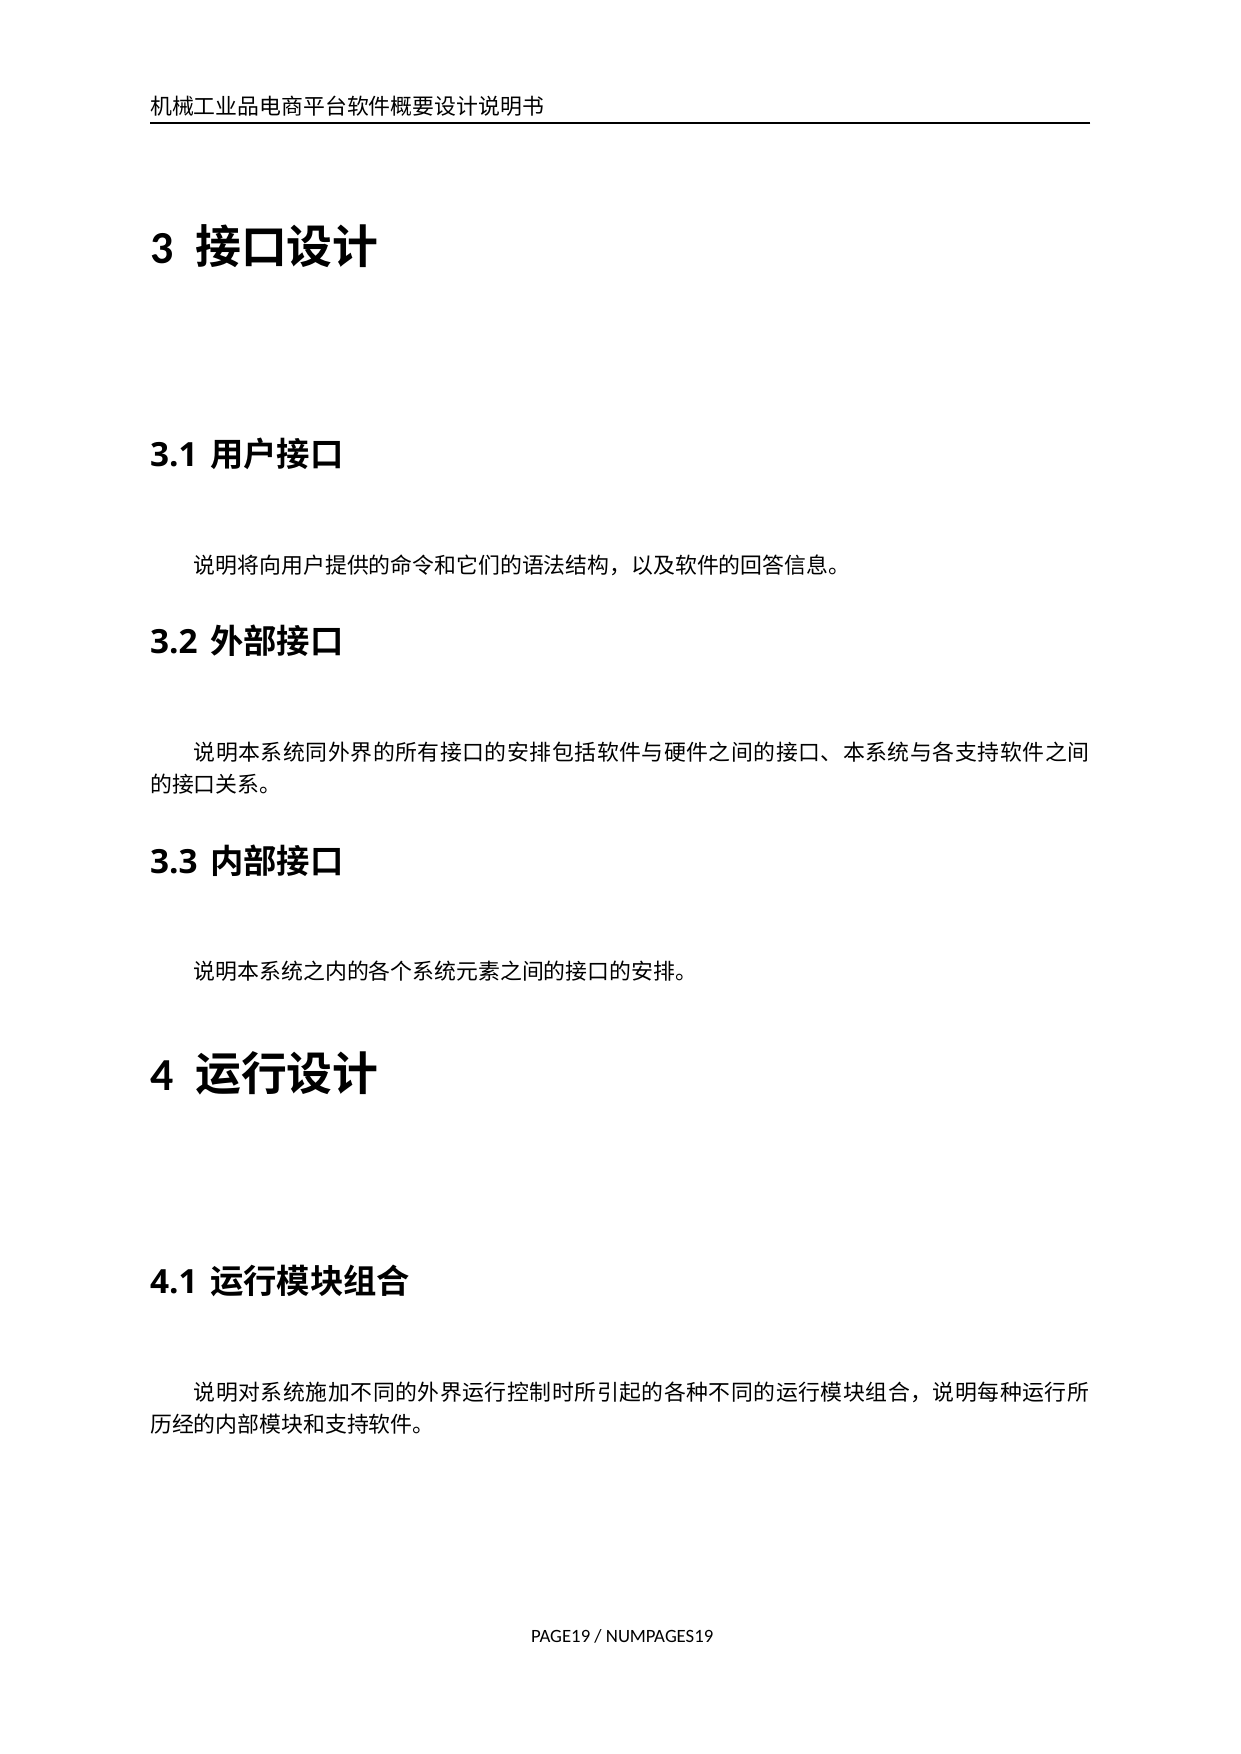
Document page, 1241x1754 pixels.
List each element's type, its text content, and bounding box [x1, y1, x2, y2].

subtitle 接口设计 [150, 194, 1090, 292]
text 说明本系统之内的各个系统元素之间的接口的安排。 [150, 954, 1090, 986]
text 说明本系统同外界的所有接口的安排包括软件与硬件之间的接口、本系统与各支持软件之间的接口关系。 [150, 734, 1090, 799]
subtitle 用户接口 [150, 420, 1090, 485]
subtitle 内部接口 [150, 826, 1090, 891]
subtitle 运行设计 [150, 1022, 1090, 1119]
subtitle 外部接口 [150, 607, 1090, 672]
text 说明将向用户提供的命令和它们的语法结构，以及软件的回答信息。 [150, 547, 1090, 580]
subtitle 运行模块组合 [150, 1247, 1090, 1312]
text 说明对系统施加不同的外界运行控制时所引起的各种不同的运行模块组合，说明每种运行所历经的内部模块和支持软件。 [150, 1374, 1090, 1439]
